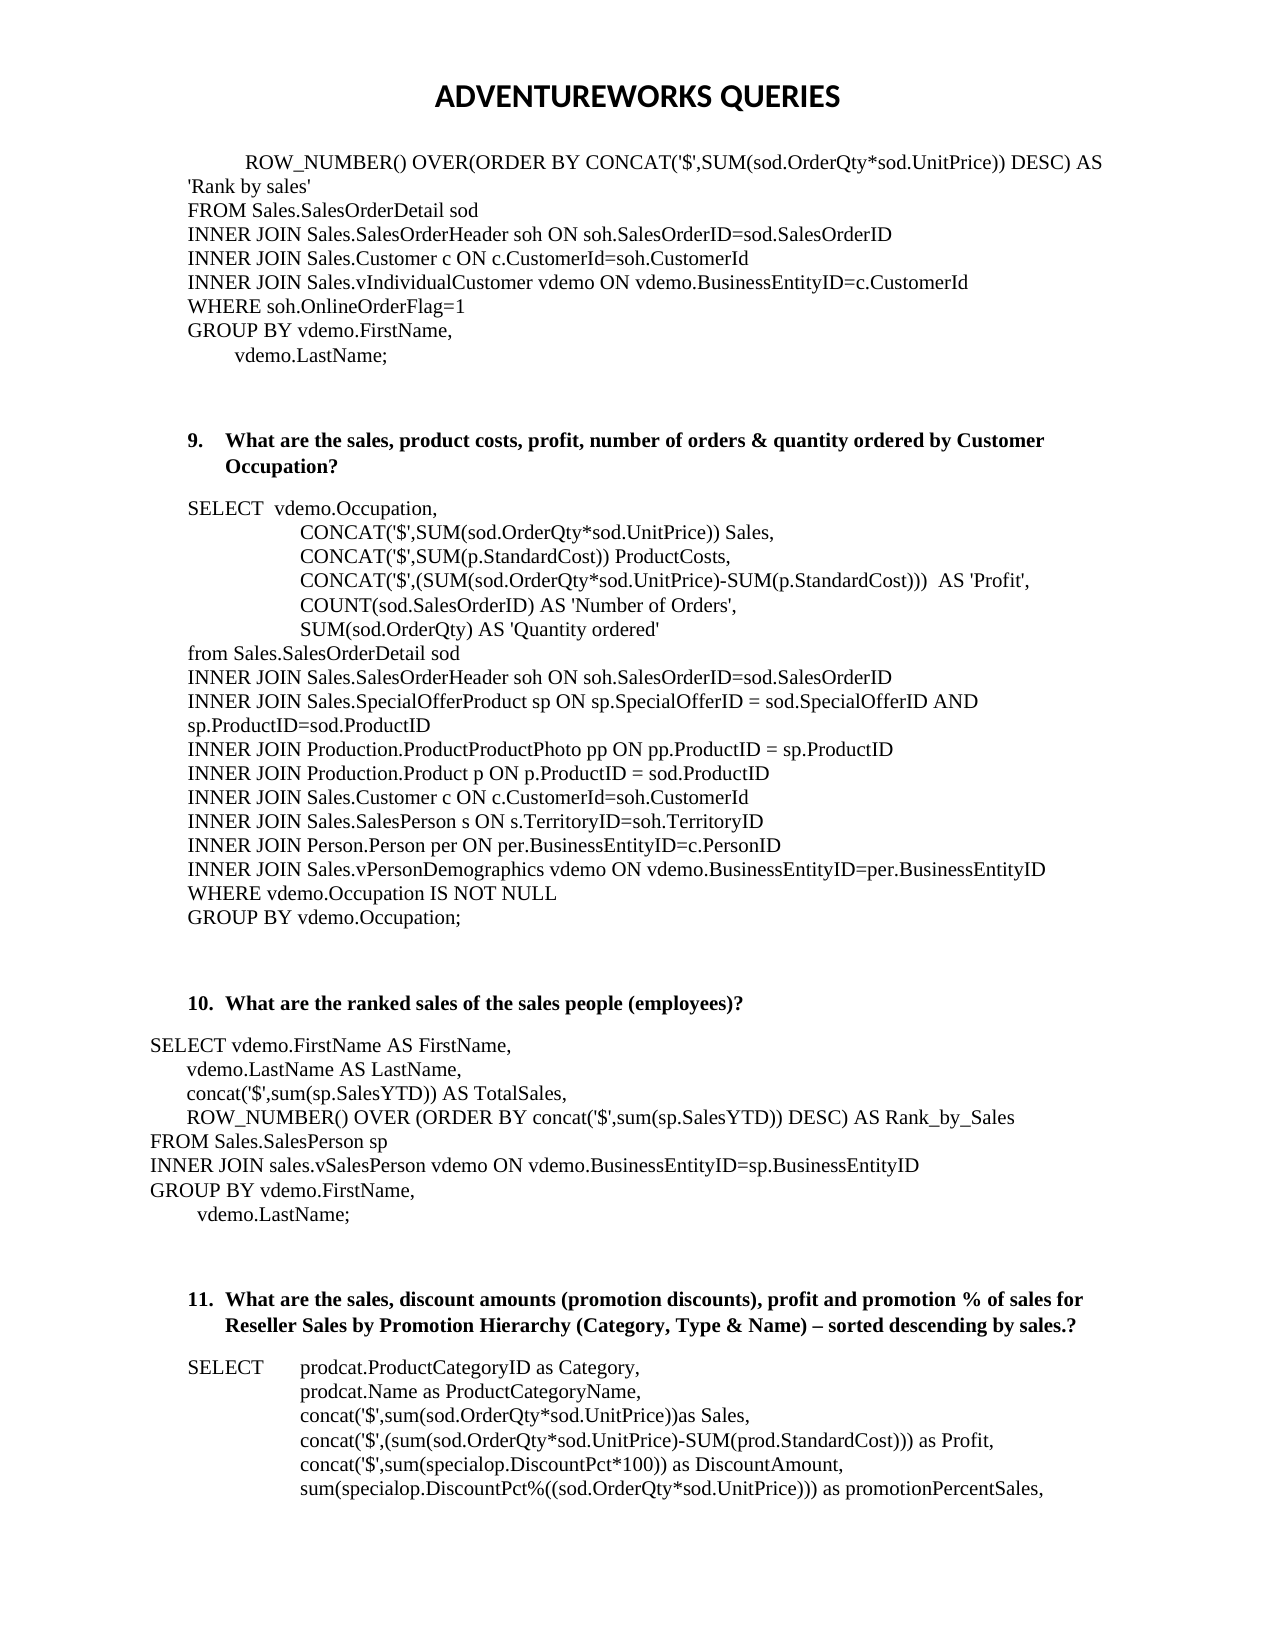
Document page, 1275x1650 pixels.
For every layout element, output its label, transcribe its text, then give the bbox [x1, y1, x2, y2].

text COUNT(sod.SalesOrderID) AS 'Number of Orders', [187, 592, 1125, 617]
text sum(specialop.DiscountPct%((sod.OrderQty*sod.UnitPrice))) as promotionPercentSales, [187, 1476, 1125, 1500]
text concat('$',(sum(sod.OrderQty*sod.UnitPrice)-SUM(prod.StandardCost))) as Profit, [187, 1427, 1125, 1452]
text INNER JOIN Sales.vIndividualCustomer vdemo ON vdemo.BusinessEntityID=c.CustomerId [187, 270, 1125, 294]
list What are the sales, discount amounts (promotion discounts), profit and promotion % of sales for Reseller Sales by Promotion Hierarchy (Category, Type & Name) – sorted descending by sales.? [187, 1287, 1125, 1337]
text INNER JOIN Sales.Customer c ON c.CustomerId=soh.CustomerId [187, 785, 1125, 809]
text SELECT vdemo.Occupation, [187, 496, 1125, 520]
text GROUP BY vdemo.FirstName, [150, 1177, 1125, 1202]
text WHERE vdemo.Occupation IS NOT NULL [187, 881, 1125, 905]
text CONCAT('$',SUM(p.StandardCost)) ProductCosts, [187, 544, 1125, 568]
text INNER JOIN sales.vSalesPerson vdemo ON vdemo.BusinessEntityID=sp.BusinessEntityID [150, 1153, 1125, 1177]
text SELECT prodcat.ProductCategoryID as Category, [187, 1355, 1125, 1379]
text INNER JOIN Sales.SalesOrderHeader soh ON soh.SalesOrderID=sod.SalesOrderID [187, 665, 1125, 689]
text INNER JOIN Sales.Customer c ON c.CustomerId=soh.CustomerId [187, 246, 1125, 270]
text vdemo.LastName AS LastName, [150, 1057, 1125, 1081]
text ROW_NUMBER() OVER(ORDER BY CONCAT('$',SUM(sod.OrderQty*sod.UnitPrice)) DESC) AS 'Rank by sales' [187, 150, 1125, 198]
text INNER JOIN Sales.vPersonDemographics vdemo ON vdemo.BusinessEntityID=per.BusinessEntityID [187, 857, 1125, 881]
text concat('$',sum(specialop.DiscountPct*100)) as DiscountAmount, [187, 1452, 1125, 1476]
text CONCAT('$',(SUM(sod.OrderQty*sod.UnitPrice)-SUM(p.StandardCost))) AS 'Profit', [187, 568, 1125, 592]
text INNER JOIN Sales.SalesOrderHeader soh ON soh.SalesOrderID=sod.SalesOrderID [187, 222, 1125, 246]
text WHERE soh.OnlineOrderFlag=1 [187, 294, 1125, 318]
text ROW_NUMBER() OVER (ORDER BY concat('$',sum(sp.SalesYTD)) DESC) AS Rank_by_Sales [150, 1105, 1125, 1129]
text GROUP BY vdemo.Occupation; [187, 905, 1125, 929]
text concat('$',sum(sp.SalesYTD)) AS TotalSales, [150, 1081, 1125, 1105]
text concat('$',sum(sod.OrderQty*sod.UnitPrice))as Sales, [187, 1403, 1125, 1427]
text INNER JOIN Person.Person per ON per.BusinessEntityID=c.PersonID [187, 833, 1125, 857]
text INNER JOIN Production.Product p ON p.ProductID = sod.ProductID [187, 761, 1125, 785]
list What are the ranked sales of the sales people (employees)? [187, 991, 1125, 1014]
text SUM(sod.OrderQty) AS 'Quantity ordered' [187, 617, 1125, 641]
text vdemo.LastName; [150, 1202, 1125, 1226]
text CONCAT('$',SUM(sod.OrderQty*sod.UnitPrice)) Sales, [187, 520, 1125, 544]
text GROUP BY vdemo.FirstName, [187, 318, 1125, 342]
text INNER JOIN Production.ProductProductPhoto pp ON pp.ProductID = sp.ProductID [187, 737, 1125, 761]
text FROM Sales.SalesPerson sp [150, 1129, 1125, 1153]
text prodcat.Name as ProductCategoryName, [187, 1379, 1125, 1403]
text from Sales.SalesOrderDetail sod [187, 641, 1125, 665]
list What are the sales, product costs, profit, number of orders & quantity ordered by Customer Occupation? [187, 428, 1125, 478]
text INNER JOIN Sales.SpecialOfferProduct sp ON sp.SpecialOfferID = sod.SpecialOfferID AND sp.ProductID=sod.ProductID [187, 689, 1125, 737]
text INNER JOIN Sales.SalesPerson s ON s.TerritoryID=soh.TerritoryID [187, 809, 1125, 833]
text SELECT vdemo.FirstName AS FirstName, [150, 1033, 1125, 1057]
text vdemo.LastName; [187, 342, 1125, 367]
text FROM Sales.SalesOrderDetail sod [187, 198, 1125, 222]
